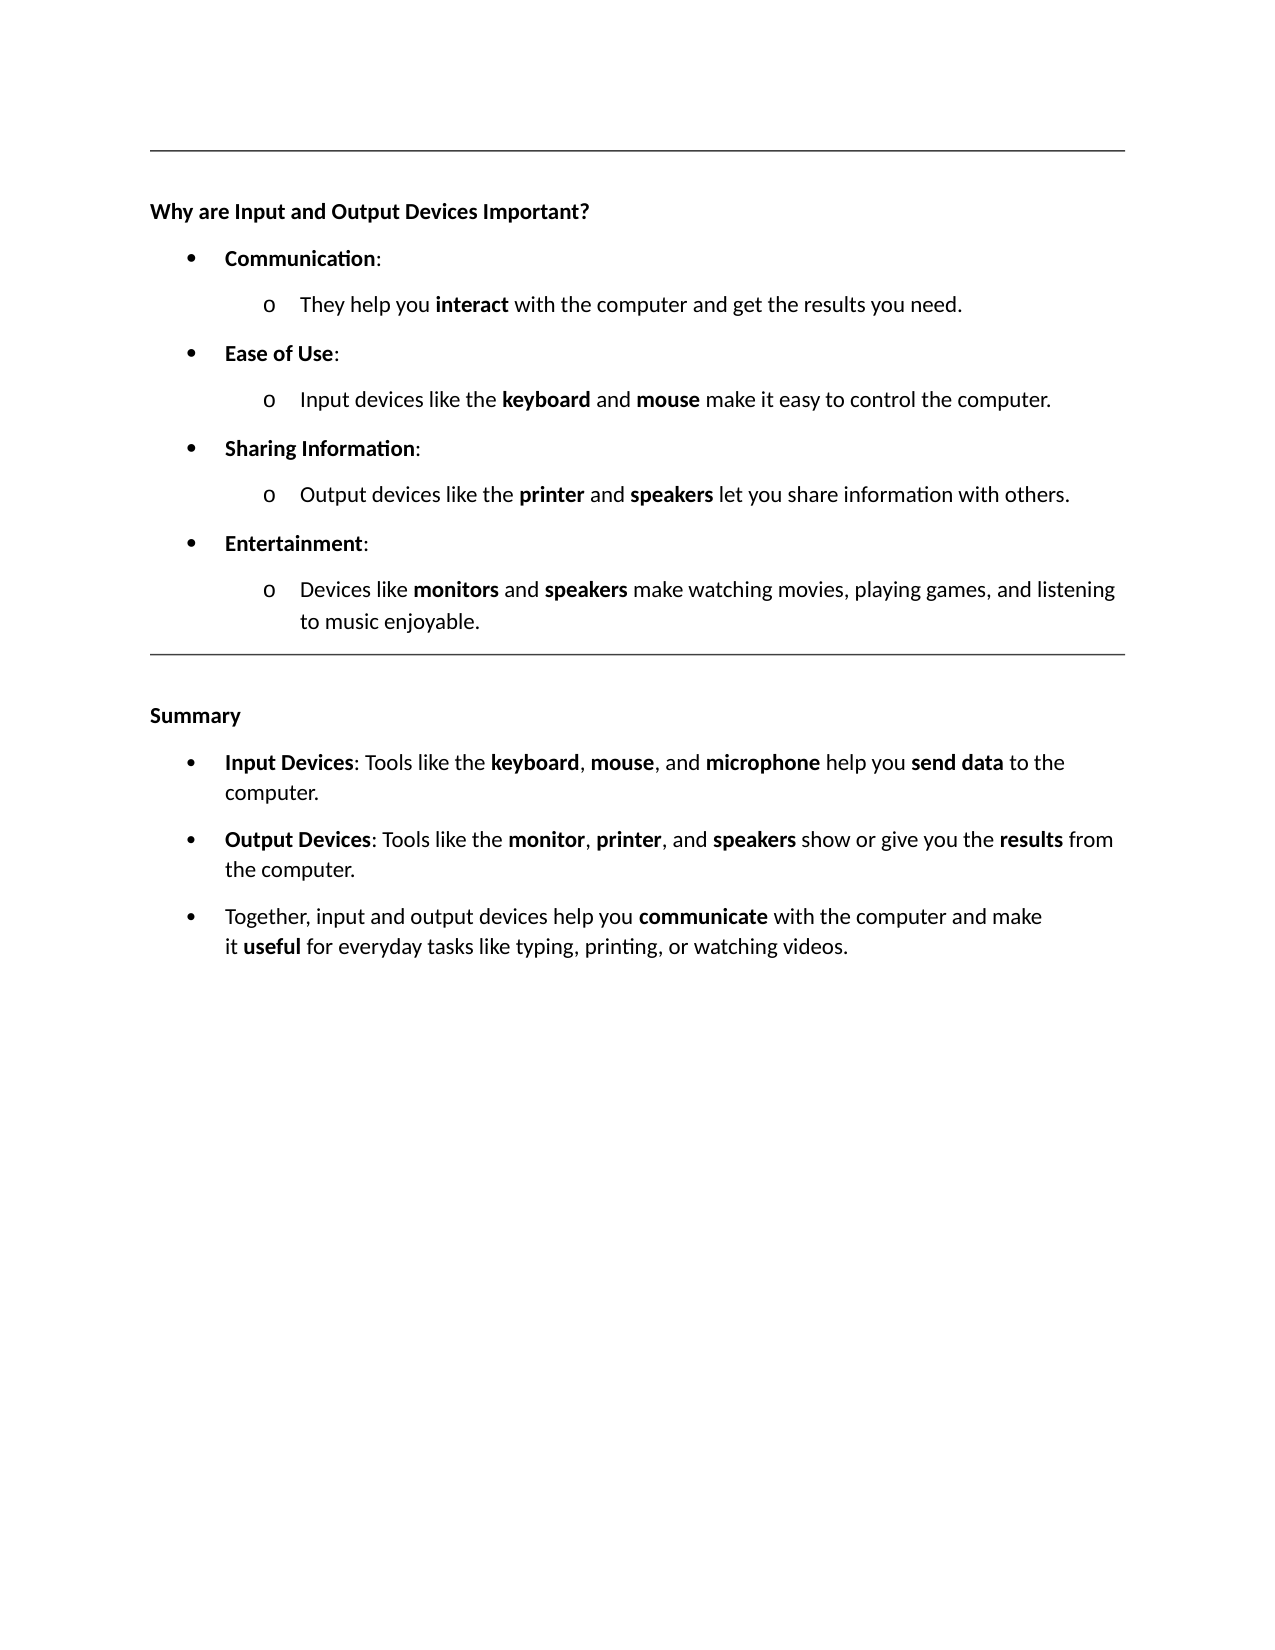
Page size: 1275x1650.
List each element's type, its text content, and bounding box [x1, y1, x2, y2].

list Ease of Use: [187, 339, 1125, 367]
list Sharing Information: [187, 434, 1125, 462]
list Input devices like the keyboard and mouse make it easy to control the computer. [262, 386, 1125, 415]
list They help you interact with the computer and get the results you need. [262, 291, 1125, 320]
list Communication: [187, 244, 1125, 272]
text Summary [150, 701, 1125, 729]
list Output devices like the printer and speakers let you share information with others. [262, 481, 1125, 510]
list Input Devices: Tools like the keyboard, mouse, and microphone help you send data to the computer. [187, 748, 1125, 806]
text Why are Input and Output Devices Important? [150, 197, 1125, 225]
list Together, input and output devices help you communicate with the computer and make it useful for everyday tasks like typing, printing, or watching videos. [187, 902, 1125, 960]
list Devices like monitors and speakers make watching movies, playing games, and listening to music enjoyable. [262, 576, 1125, 635]
list Entertainment: [187, 529, 1125, 557]
list Output Devices: Tools like the monitor, printer, and speakers show or give you the results from the computer. [187, 825, 1125, 883]
